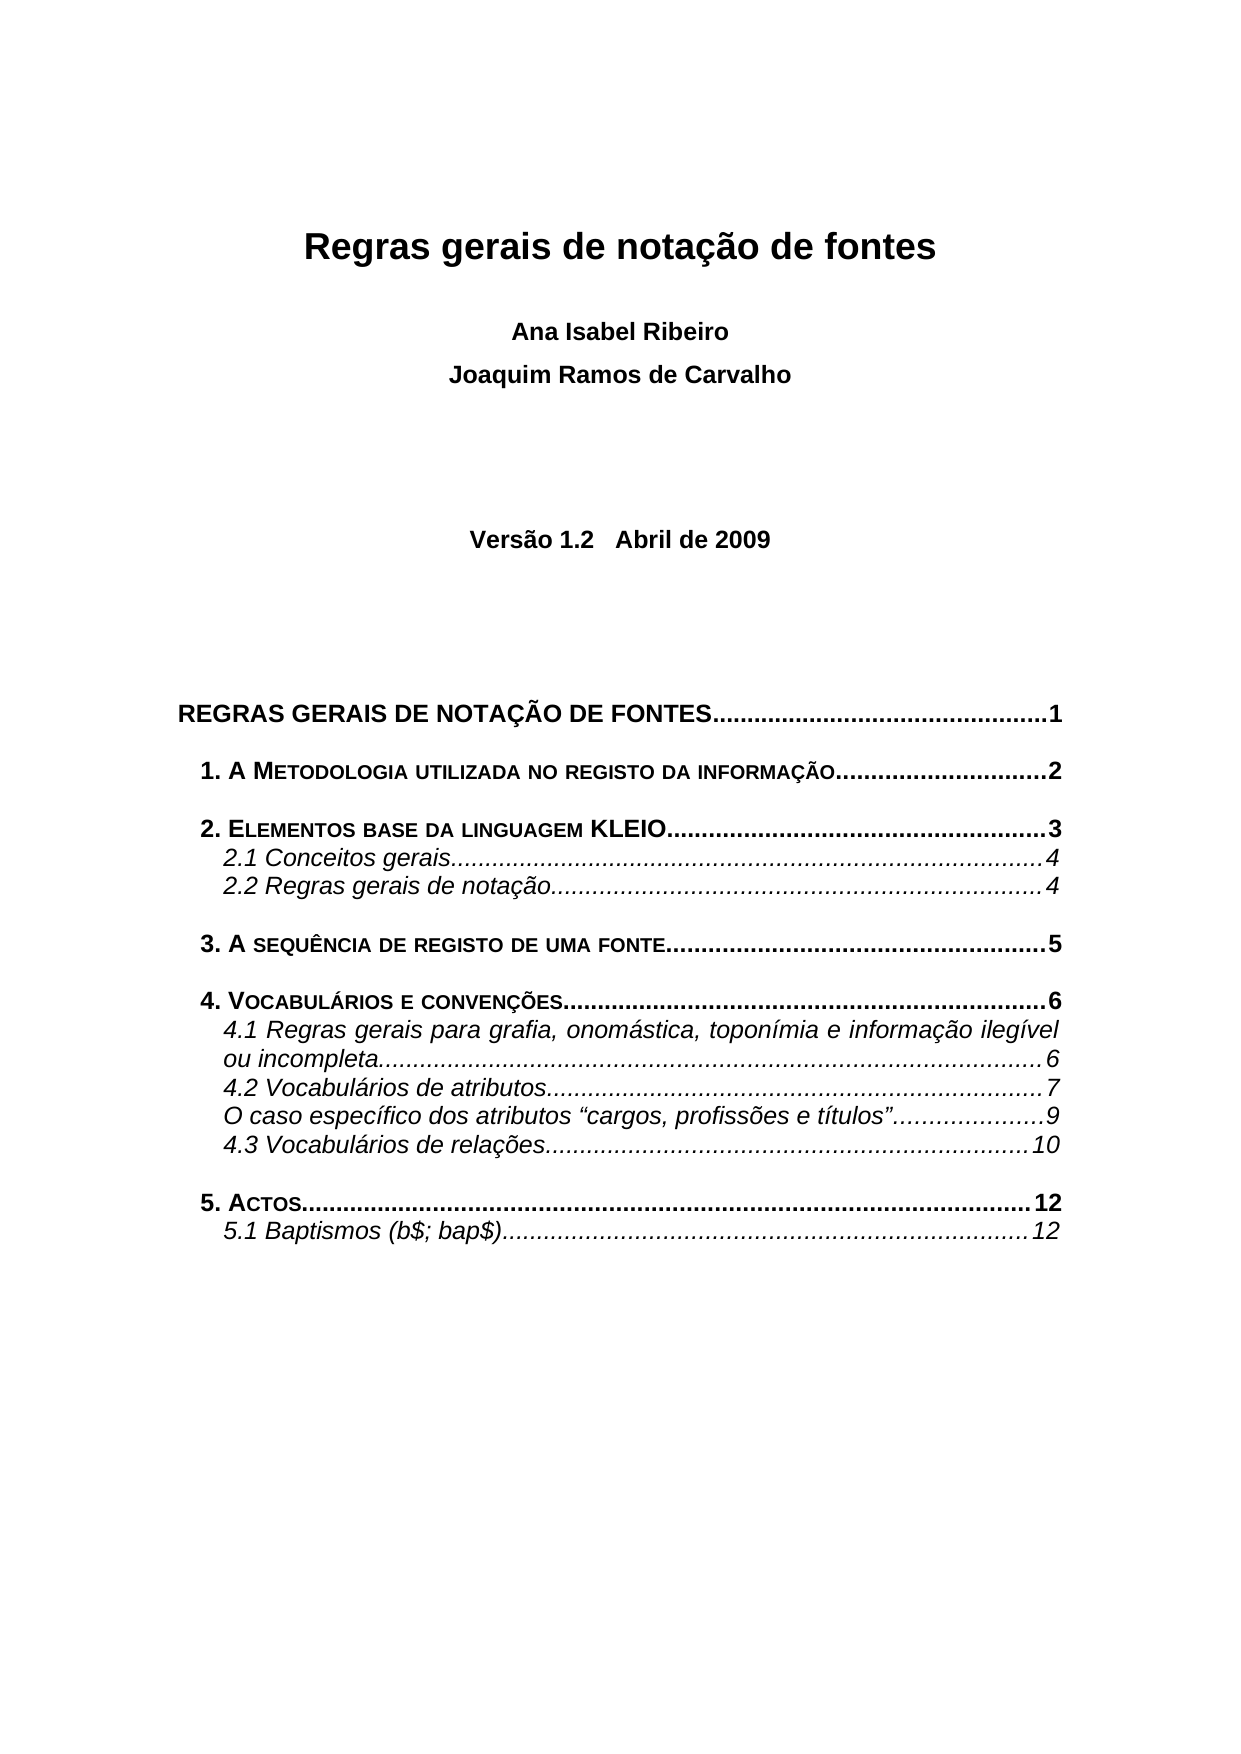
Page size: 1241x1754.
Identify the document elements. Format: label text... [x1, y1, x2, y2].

subtitle Regras gerais de notação de fontes [177, 224, 1063, 267]
text 5.1 Baptismos (b$; bap$) 12 [223, 1216, 1063, 1245]
text 3. A sequência de registo de uma fonte 5 [200, 929, 1063, 958]
text Regras gerais de notação de fontes 1 [177, 699, 1063, 728]
text 2.1 Conceitos gerais 4 [223, 843, 1063, 871]
text Versão 1.2 Abril de 2009 [177, 525, 1063, 553]
text O caso específico dos atributos “cargos, profissões e títulos” 9 [223, 1101, 1063, 1130]
text 4.3 Vocabulários de relações 10 [223, 1130, 1063, 1159]
text Ana Isabel Ribeiro [177, 316, 1063, 345]
text 4.2 Vocabulários de atributos 7 [223, 1073, 1063, 1101]
text 4. Vocabulários e convenções 6 [200, 986, 1063, 1015]
text 4.1 Regras gerais para grafia, onomástica, toponímia e informação ilegível ou incompleta. 6 [223, 1015, 1063, 1073]
text Joaquim Ramos de Carvalho [177, 359, 1063, 388]
text 1. A Metodologia utilizada no registo da informação 2 [200, 756, 1063, 785]
text 2. Elementos base da linguagem KLEIO 3 [200, 814, 1063, 843]
text 5. Actos 12 [200, 1188, 1063, 1216]
text 2.2 Regras gerais de notação 4 [223, 871, 1063, 900]
